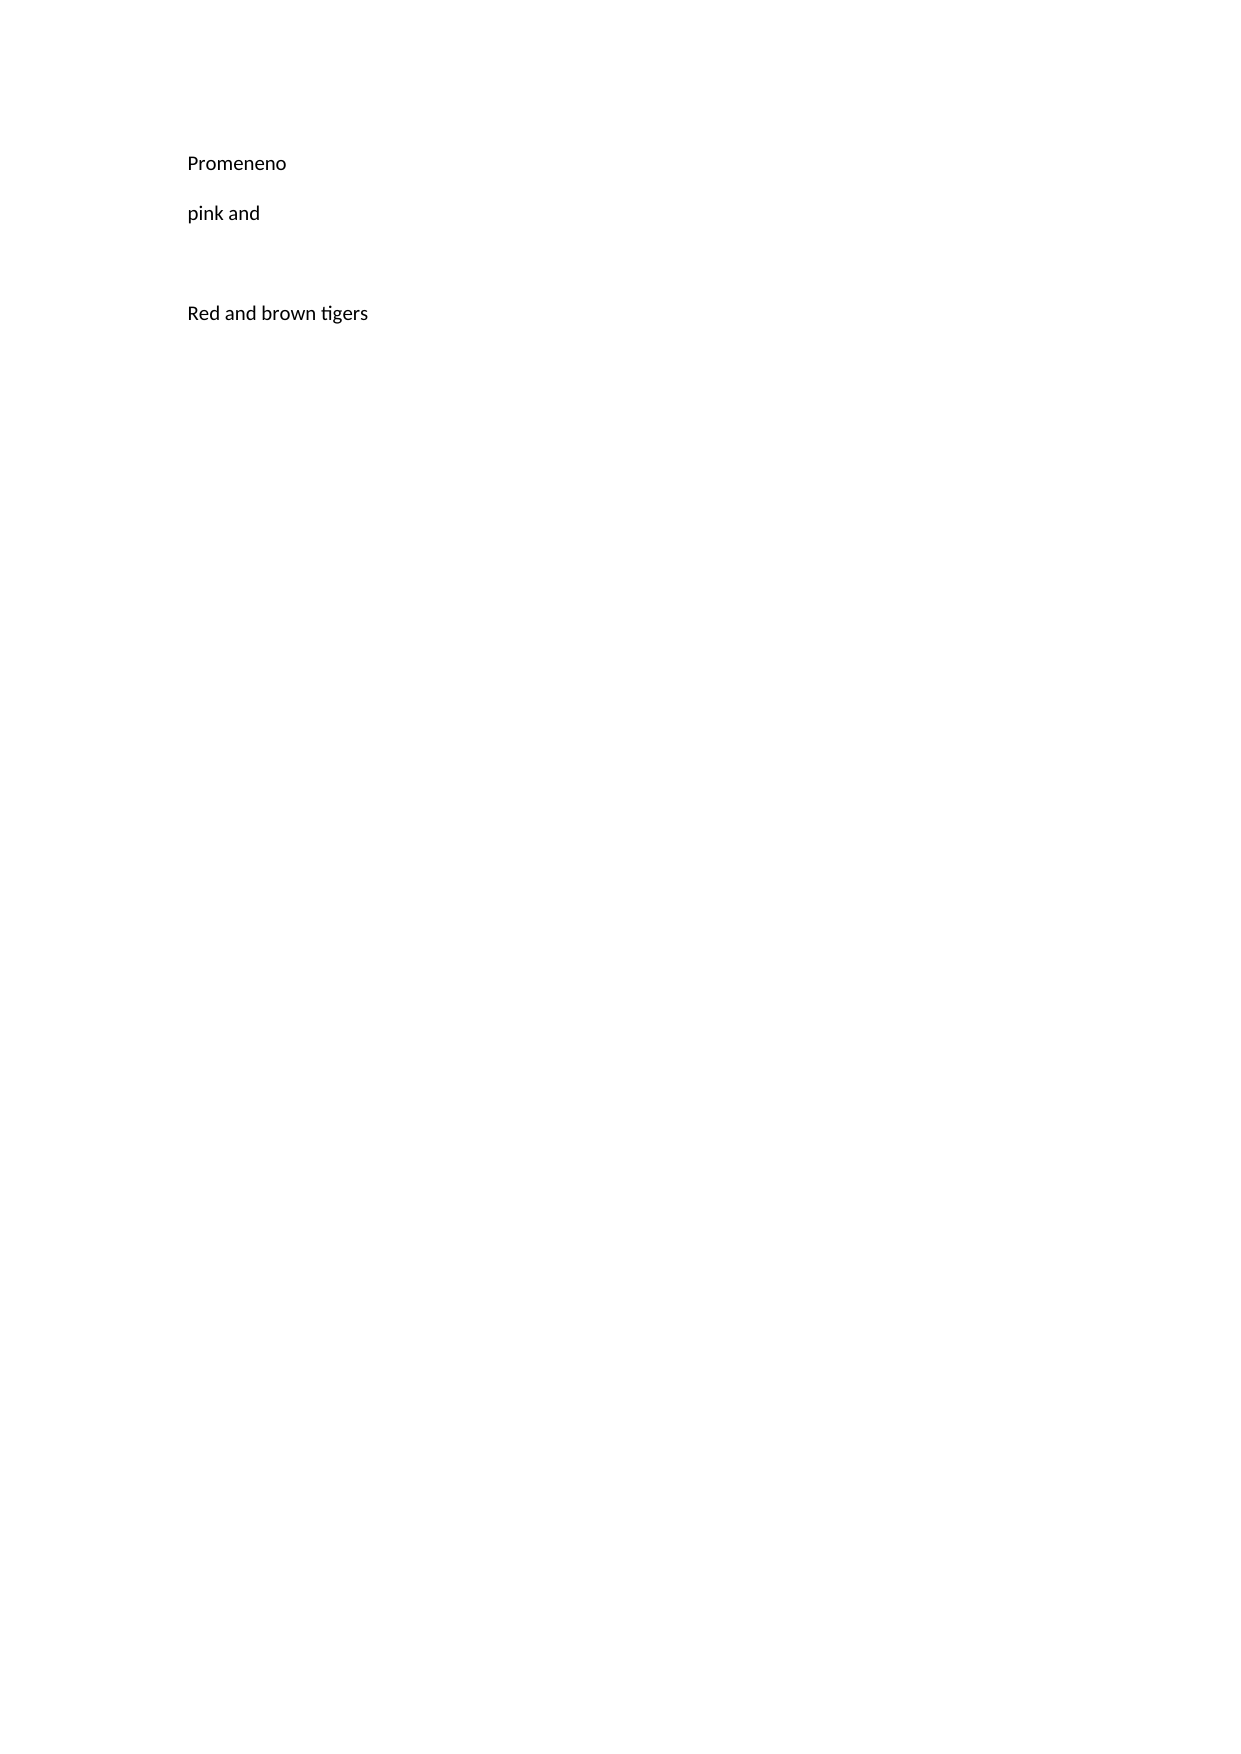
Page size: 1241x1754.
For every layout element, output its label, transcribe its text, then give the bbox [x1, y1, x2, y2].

text pink and [187, 200, 1053, 225]
text Promeneno [187, 150, 1053, 175]
text Red and brown tigers [187, 300, 1053, 325]
